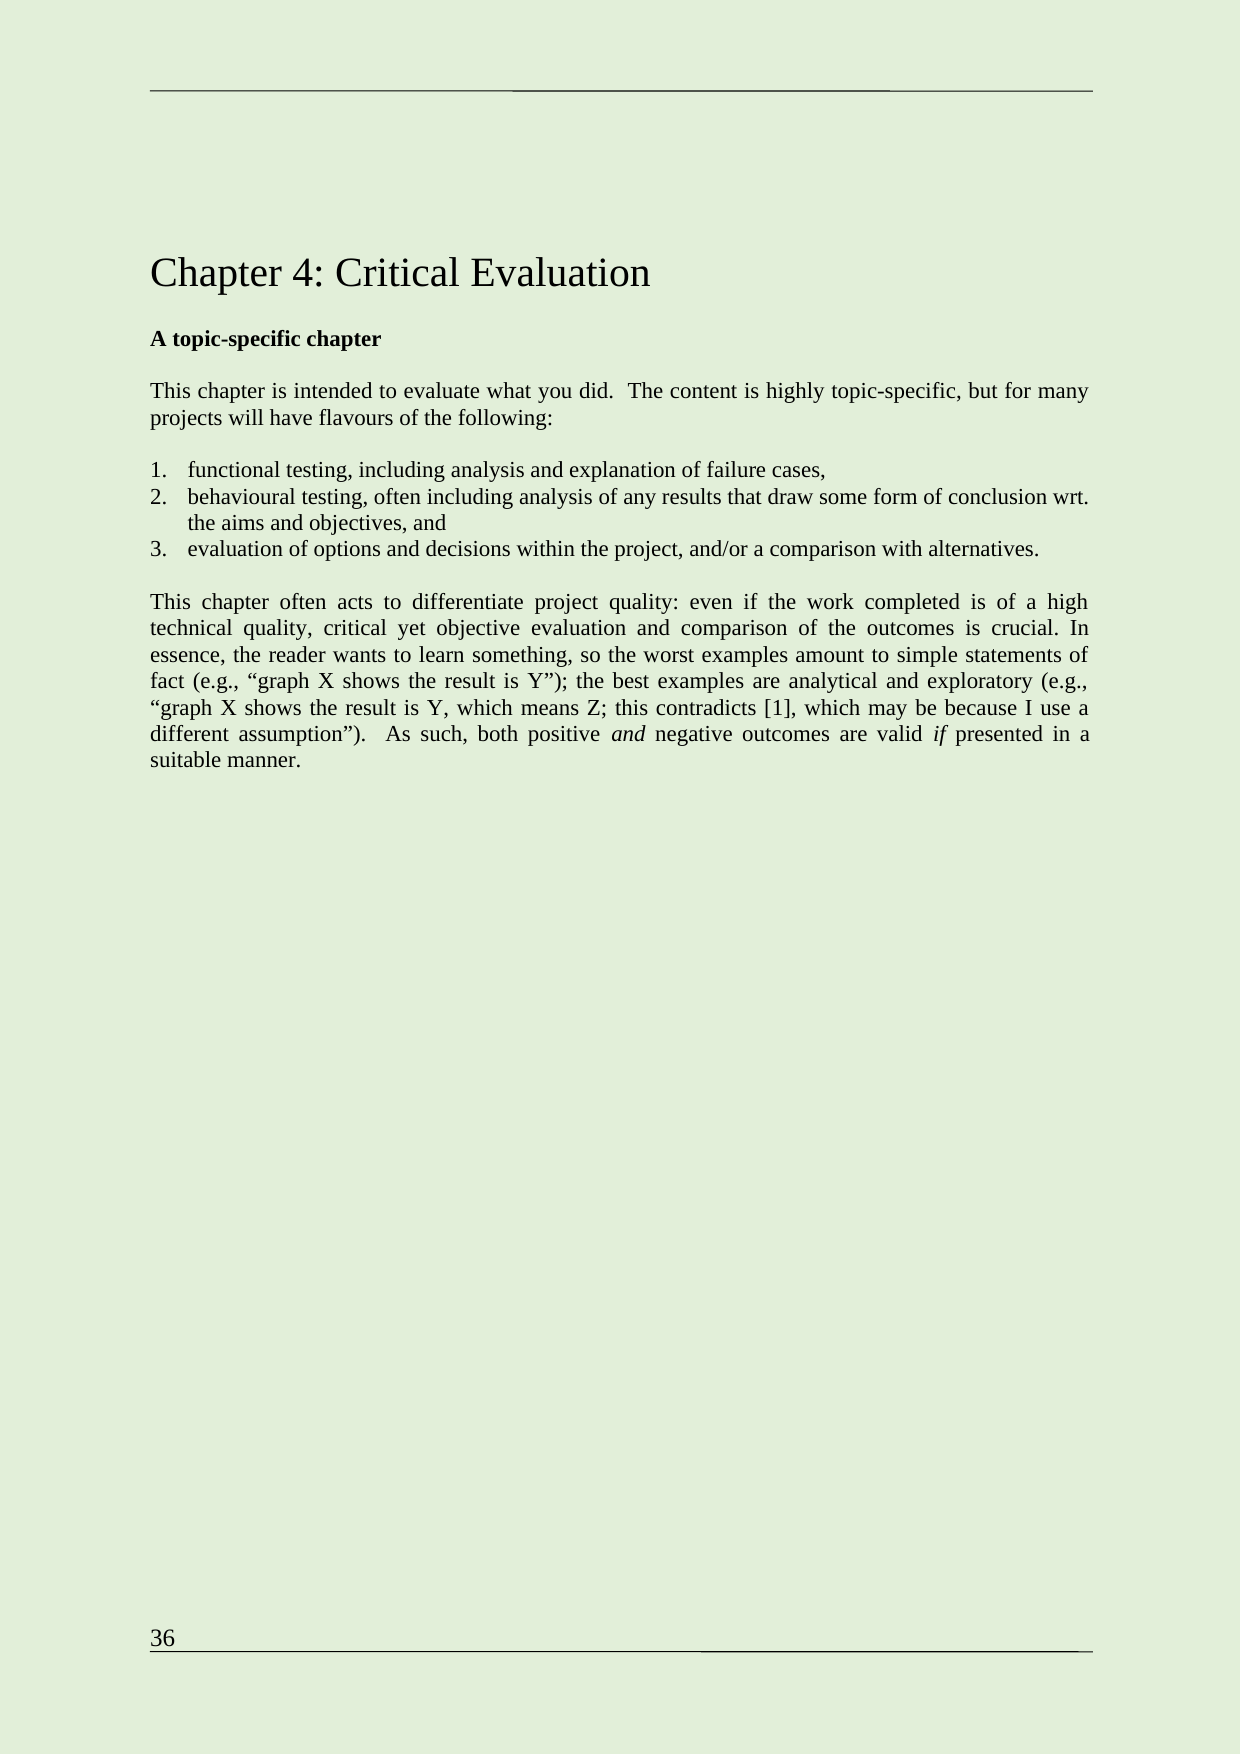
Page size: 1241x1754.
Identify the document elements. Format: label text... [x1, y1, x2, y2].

list behavioural testing, often including analysis of any results that draw some form of conclusion wrt. the aims and objectives, and [150, 483, 1090, 535]
list evaluation of options and decisions within the project, and/or a comparison with alternatives. [150, 535, 1090, 562]
list functional testing, including analysis and explanation of failure cases, [150, 456, 1090, 483]
text A topic-specific chapter [150, 324, 1090, 351]
text This chapter is intended to evaluate what you did. The content is highly topic-specific, but for many projects will have flavours of the following: [150, 377, 1090, 430]
text This chapter often acts to differentiate project quality: even if the work completed is of a high technical quality, critical yet objective evaluation and comparison of the outcomes is crucial. In essence, the reader wants to learn something, so the worst examples amount to simple statements of fact (e.g., “graph X shows the result is Y”); the best examples are analytical and exploratory (e.g., “graph X shows the result is Y, which means Z; this contradicts [1], which may be because I use a different assumption”). As such, both positive and negative outcomes are valid if presented in a suitable manner. [150, 588, 1090, 773]
subtitle Chapter 4: Critical Evaluation [150, 248, 1090, 296]
